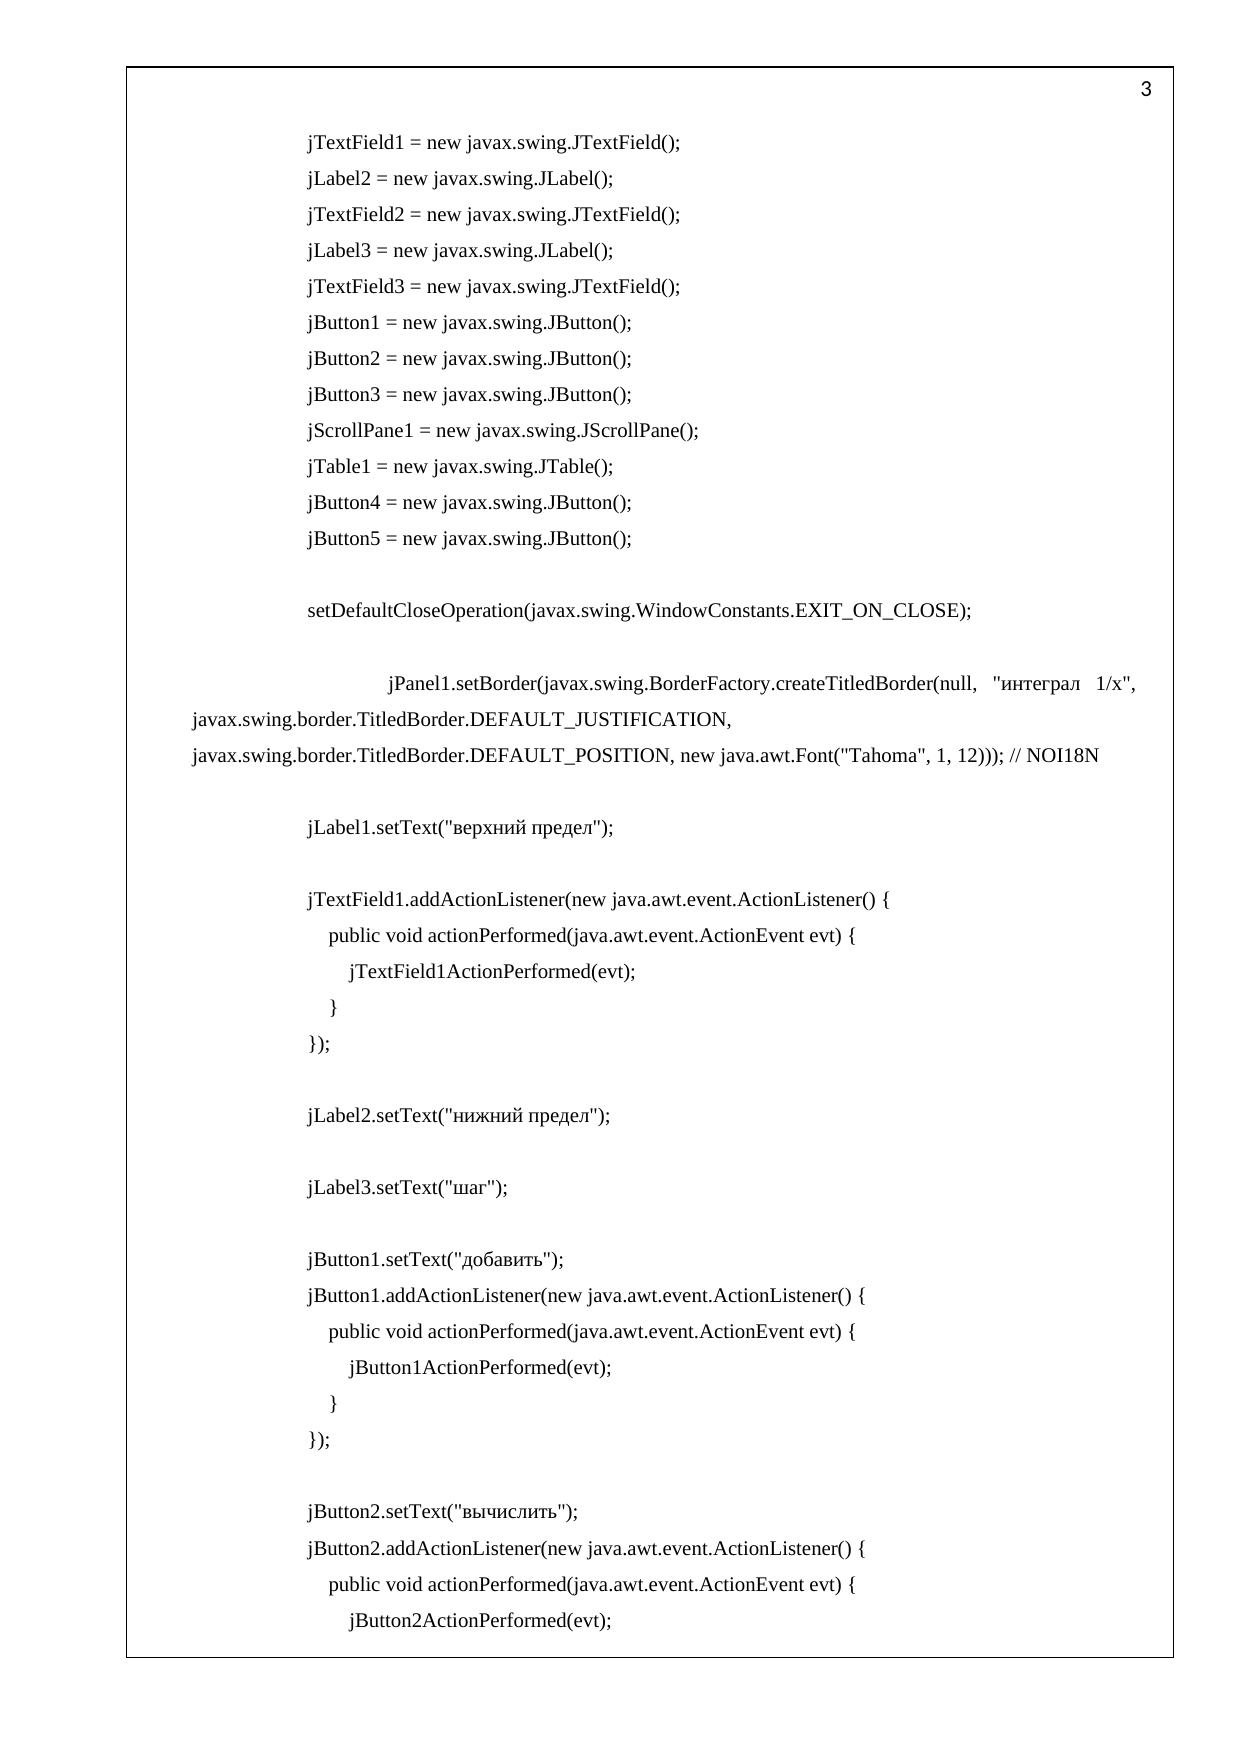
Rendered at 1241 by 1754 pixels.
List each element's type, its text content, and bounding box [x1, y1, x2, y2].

text } [192, 1391, 1137, 1415]
text public void actionPerformed(java.awt.event.ActionEvent evt) { [192, 1319, 1137, 1343]
text setDefaultCloseOperation(javax.swing.WindowConstants.EXIT_ON_CLOSE); [192, 598, 1137, 622]
text jButton3 = new javax.swing.JButton(); [192, 382, 1137, 406]
text jButton1ActionPerformed(evt); [192, 1355, 1137, 1379]
text jTextField1.addActionListener(new java.awt.event.ActionListener() { [192, 887, 1137, 911]
text jTextField1 = new javax.swing.JTextField(); [192, 130, 1137, 154]
text jLabel3 = new javax.swing.JLabel(); [192, 238, 1137, 262]
text jTextField1ActionPerformed(evt); [192, 959, 1137, 983]
text }); [192, 1427, 1137, 1451]
text jButton2 = new javax.swing.JButton(); [192, 346, 1137, 370]
text jTextField3 = new javax.swing.JTextField(); [192, 274, 1137, 298]
text jPanel1.setBorder(javax.swing.BorderFactory.createTitledBorder(null, "интеграл 1/х", javax.swing.border.TitledBorder.DEFAULT_JUSTIFICATION, javax.swing.border.TitledBorder.DEFAULT_POSITION, new java.awt.Font("Tahoma", 1, 12))); // NOI18N [192, 670, 1137, 767]
text jButton4 = new javax.swing.JButton(); [192, 490, 1137, 514]
text jScrollPane1 = new javax.swing.JScrollPane(); [192, 418, 1137, 442]
text jButton5 = new javax.swing.JButton(); [192, 526, 1137, 550]
text jTable1 = new javax.swing.JTable(); [192, 454, 1137, 478]
text jButton1.setText("добавить"); [192, 1247, 1137, 1271]
text jButton2.setText("вычислить"); [192, 1499, 1137, 1523]
text jLabel2 = new javax.swing.JLabel(); [192, 166, 1137, 190]
text jTextField2 = new javax.swing.JTextField(); [192, 202, 1137, 226]
text jButton2ActionPerformed(evt); [192, 1607, 1137, 1632]
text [192, 1571, 1137, 1596]
text jLabel2.setText("нижний предел"); [192, 1103, 1137, 1127]
text }); [192, 1031, 1137, 1055]
text jButton1.addActionListener(new java.awt.event.ActionListener() { [192, 1283, 1137, 1307]
text jButton2.addActionListener(new java.awt.event.ActionListener() { [192, 1535, 1137, 1559]
text public void actionPerformed(java.awt.event.ActionEvent evt) { [192, 923, 1137, 947]
text jButton1 = new javax.swing.JButton(); [192, 310, 1137, 334]
text jLabel3.setText("шаг"); [192, 1175, 1137, 1199]
text jLabel1.setText("верхний предел"); [192, 814, 1137, 839]
text } [192, 995, 1137, 1019]
